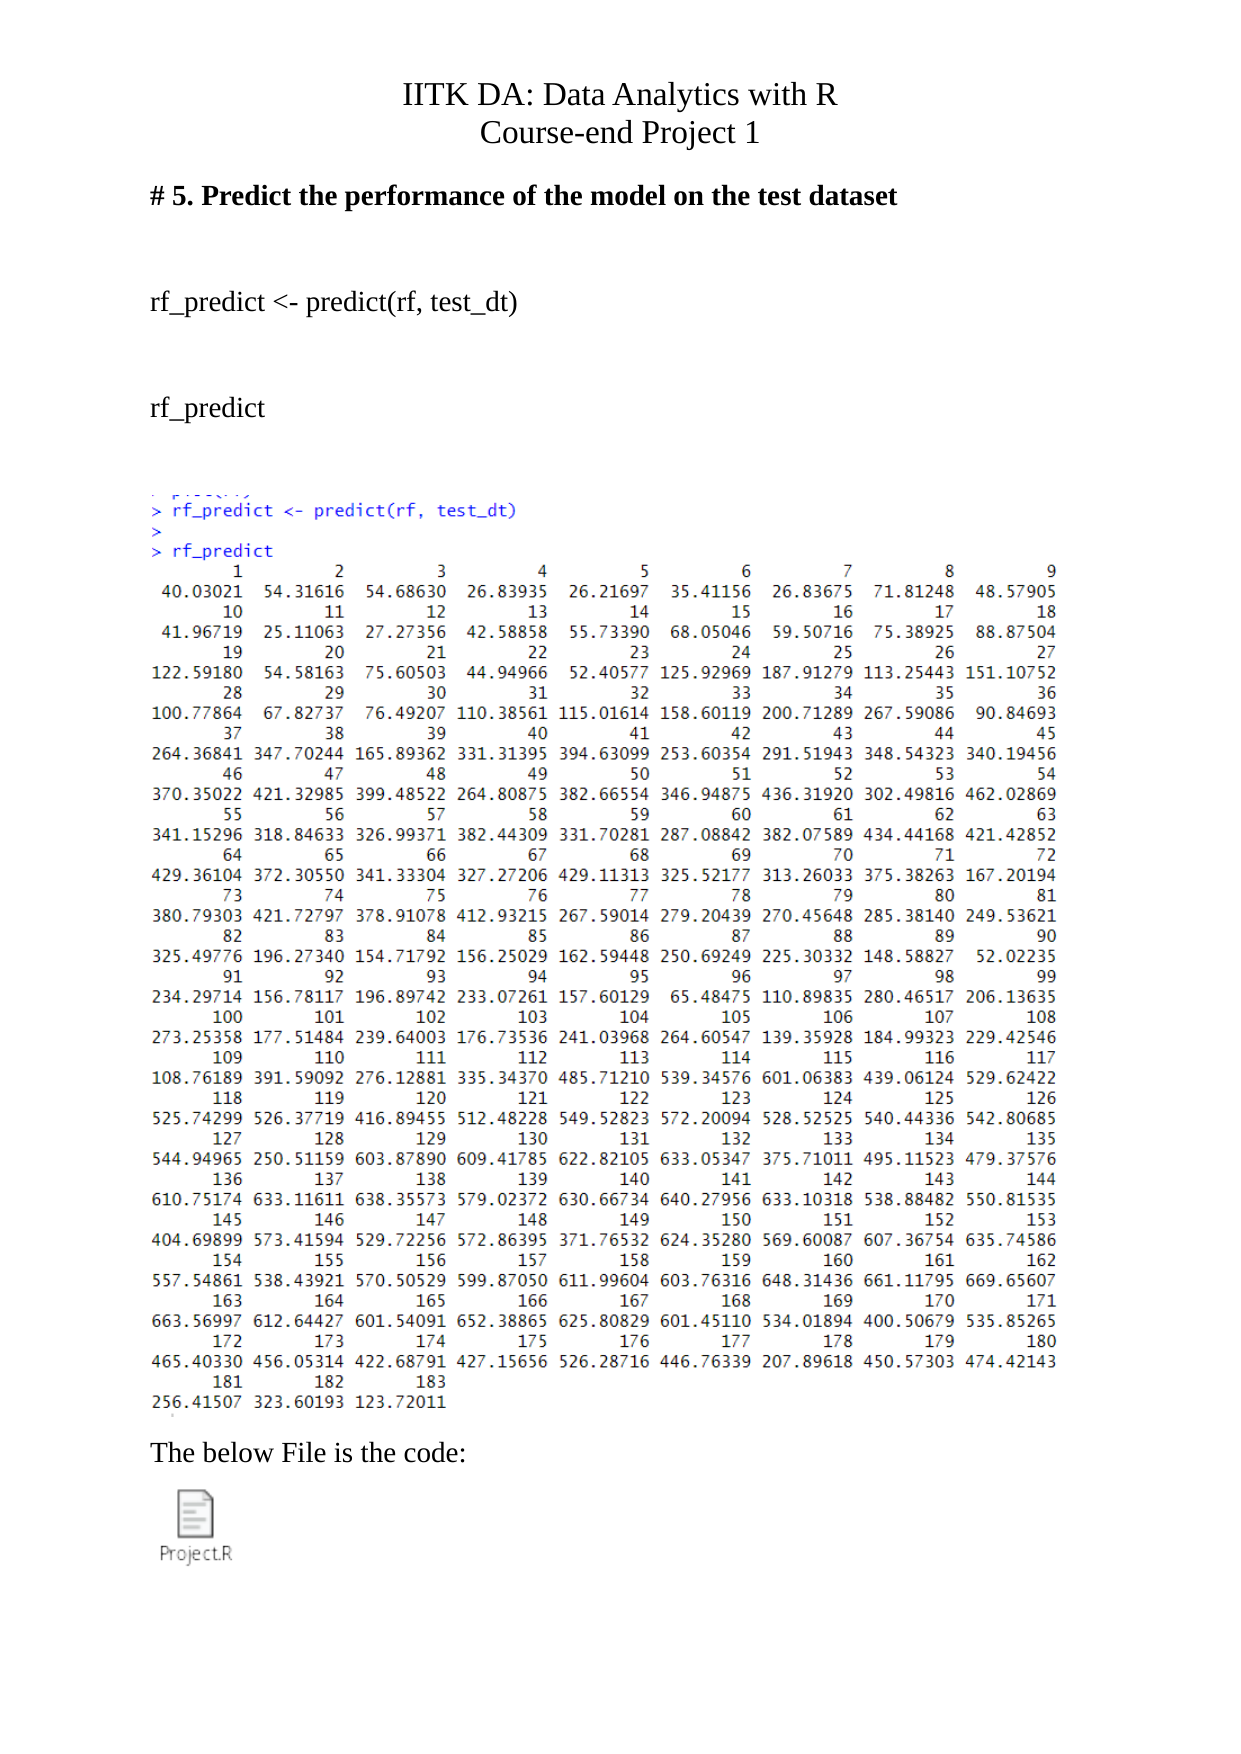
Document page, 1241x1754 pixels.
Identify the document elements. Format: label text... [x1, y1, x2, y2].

text # 5. Predict the performance of the model on the test dataset [150, 178, 1090, 212]
text The below File is the code: [150, 1435, 1090, 1469]
text rf_predict [150, 390, 1090, 423]
text rf_predict <- predict(rf, test_dt) [150, 284, 1090, 318]
picture [150, 495, 1091, 1417]
